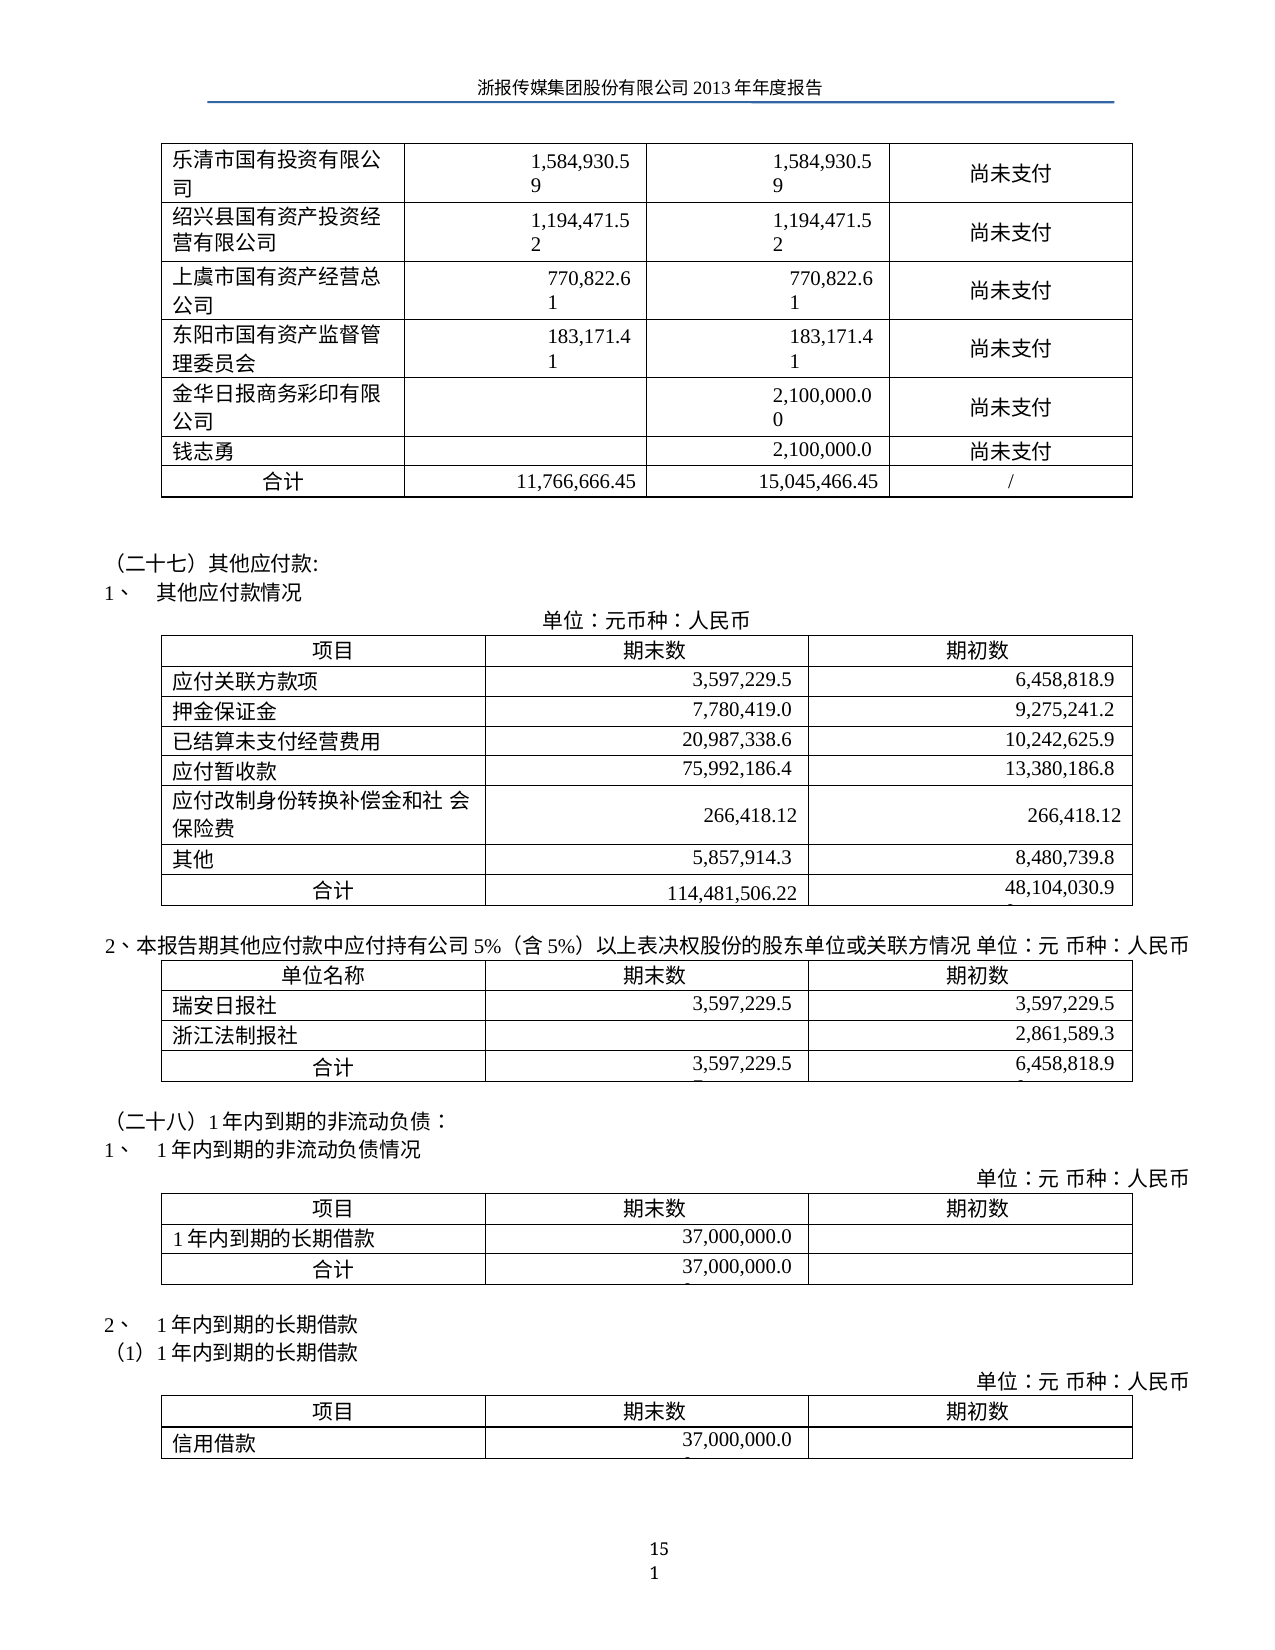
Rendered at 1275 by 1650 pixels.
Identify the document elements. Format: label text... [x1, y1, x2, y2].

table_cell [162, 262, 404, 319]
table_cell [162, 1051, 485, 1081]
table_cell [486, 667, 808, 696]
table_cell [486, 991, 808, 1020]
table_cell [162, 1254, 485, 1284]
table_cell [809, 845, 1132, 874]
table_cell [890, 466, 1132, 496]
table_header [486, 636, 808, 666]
text 单位：元币种：人民币 [104, 606, 1190, 635]
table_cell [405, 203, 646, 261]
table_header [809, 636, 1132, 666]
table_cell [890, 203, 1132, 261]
text 单位：元 币种：人民币 [104, 1164, 1190, 1192]
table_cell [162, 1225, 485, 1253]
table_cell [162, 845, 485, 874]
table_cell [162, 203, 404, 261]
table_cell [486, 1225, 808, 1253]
text 1、 其他应付款情况 [104, 578, 1190, 606]
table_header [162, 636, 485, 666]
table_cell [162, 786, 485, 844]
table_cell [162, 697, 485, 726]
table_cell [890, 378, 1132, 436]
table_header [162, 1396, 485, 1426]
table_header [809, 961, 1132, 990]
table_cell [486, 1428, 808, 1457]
text 2、 1年内到期的长期借款 [104, 1310, 1190, 1338]
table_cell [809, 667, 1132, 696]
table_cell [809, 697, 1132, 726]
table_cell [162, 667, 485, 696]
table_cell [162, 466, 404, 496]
text （1） 1年内到期的长期借款 [104, 1338, 1190, 1367]
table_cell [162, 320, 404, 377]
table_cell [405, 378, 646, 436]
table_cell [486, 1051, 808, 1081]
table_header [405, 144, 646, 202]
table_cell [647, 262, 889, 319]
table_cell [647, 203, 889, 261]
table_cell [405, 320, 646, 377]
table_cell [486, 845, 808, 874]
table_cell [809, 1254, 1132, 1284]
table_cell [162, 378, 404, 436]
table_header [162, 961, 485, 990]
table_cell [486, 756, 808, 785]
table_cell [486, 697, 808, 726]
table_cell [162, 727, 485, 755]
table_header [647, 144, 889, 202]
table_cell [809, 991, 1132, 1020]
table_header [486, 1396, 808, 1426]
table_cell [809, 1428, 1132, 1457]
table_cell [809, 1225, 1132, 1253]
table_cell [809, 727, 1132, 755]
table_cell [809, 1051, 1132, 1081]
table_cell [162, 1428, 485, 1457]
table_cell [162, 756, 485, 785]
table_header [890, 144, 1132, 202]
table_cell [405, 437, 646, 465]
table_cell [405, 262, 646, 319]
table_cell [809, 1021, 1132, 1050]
text 2、本报告期其他应付款中应付持有公司5%（含5%）以上表决权股份的股东单位或关联方情况 单位：元 币种：人民币 [104, 931, 1190, 959]
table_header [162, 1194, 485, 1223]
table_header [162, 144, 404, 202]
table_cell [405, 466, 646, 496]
text 1、 1年内到期的非流动负债情况 [104, 1136, 1190, 1164]
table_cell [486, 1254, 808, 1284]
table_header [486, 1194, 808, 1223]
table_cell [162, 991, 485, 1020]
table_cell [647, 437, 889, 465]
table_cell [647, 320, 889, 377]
text （二十七）其他应付款: [104, 549, 1190, 578]
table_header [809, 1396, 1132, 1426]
text （二十八）1年内到期的非流动负债： [104, 1107, 1190, 1136]
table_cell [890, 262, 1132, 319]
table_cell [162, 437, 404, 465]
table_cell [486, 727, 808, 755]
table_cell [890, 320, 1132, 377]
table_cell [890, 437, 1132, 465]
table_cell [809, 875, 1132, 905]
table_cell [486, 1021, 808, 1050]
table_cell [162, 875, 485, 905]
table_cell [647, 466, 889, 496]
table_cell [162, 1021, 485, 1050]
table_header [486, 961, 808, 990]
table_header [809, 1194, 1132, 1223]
text 单位：元 币种：人民币 [104, 1367, 1190, 1395]
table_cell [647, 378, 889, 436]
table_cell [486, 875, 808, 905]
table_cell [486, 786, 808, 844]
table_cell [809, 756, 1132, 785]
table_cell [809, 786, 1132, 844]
